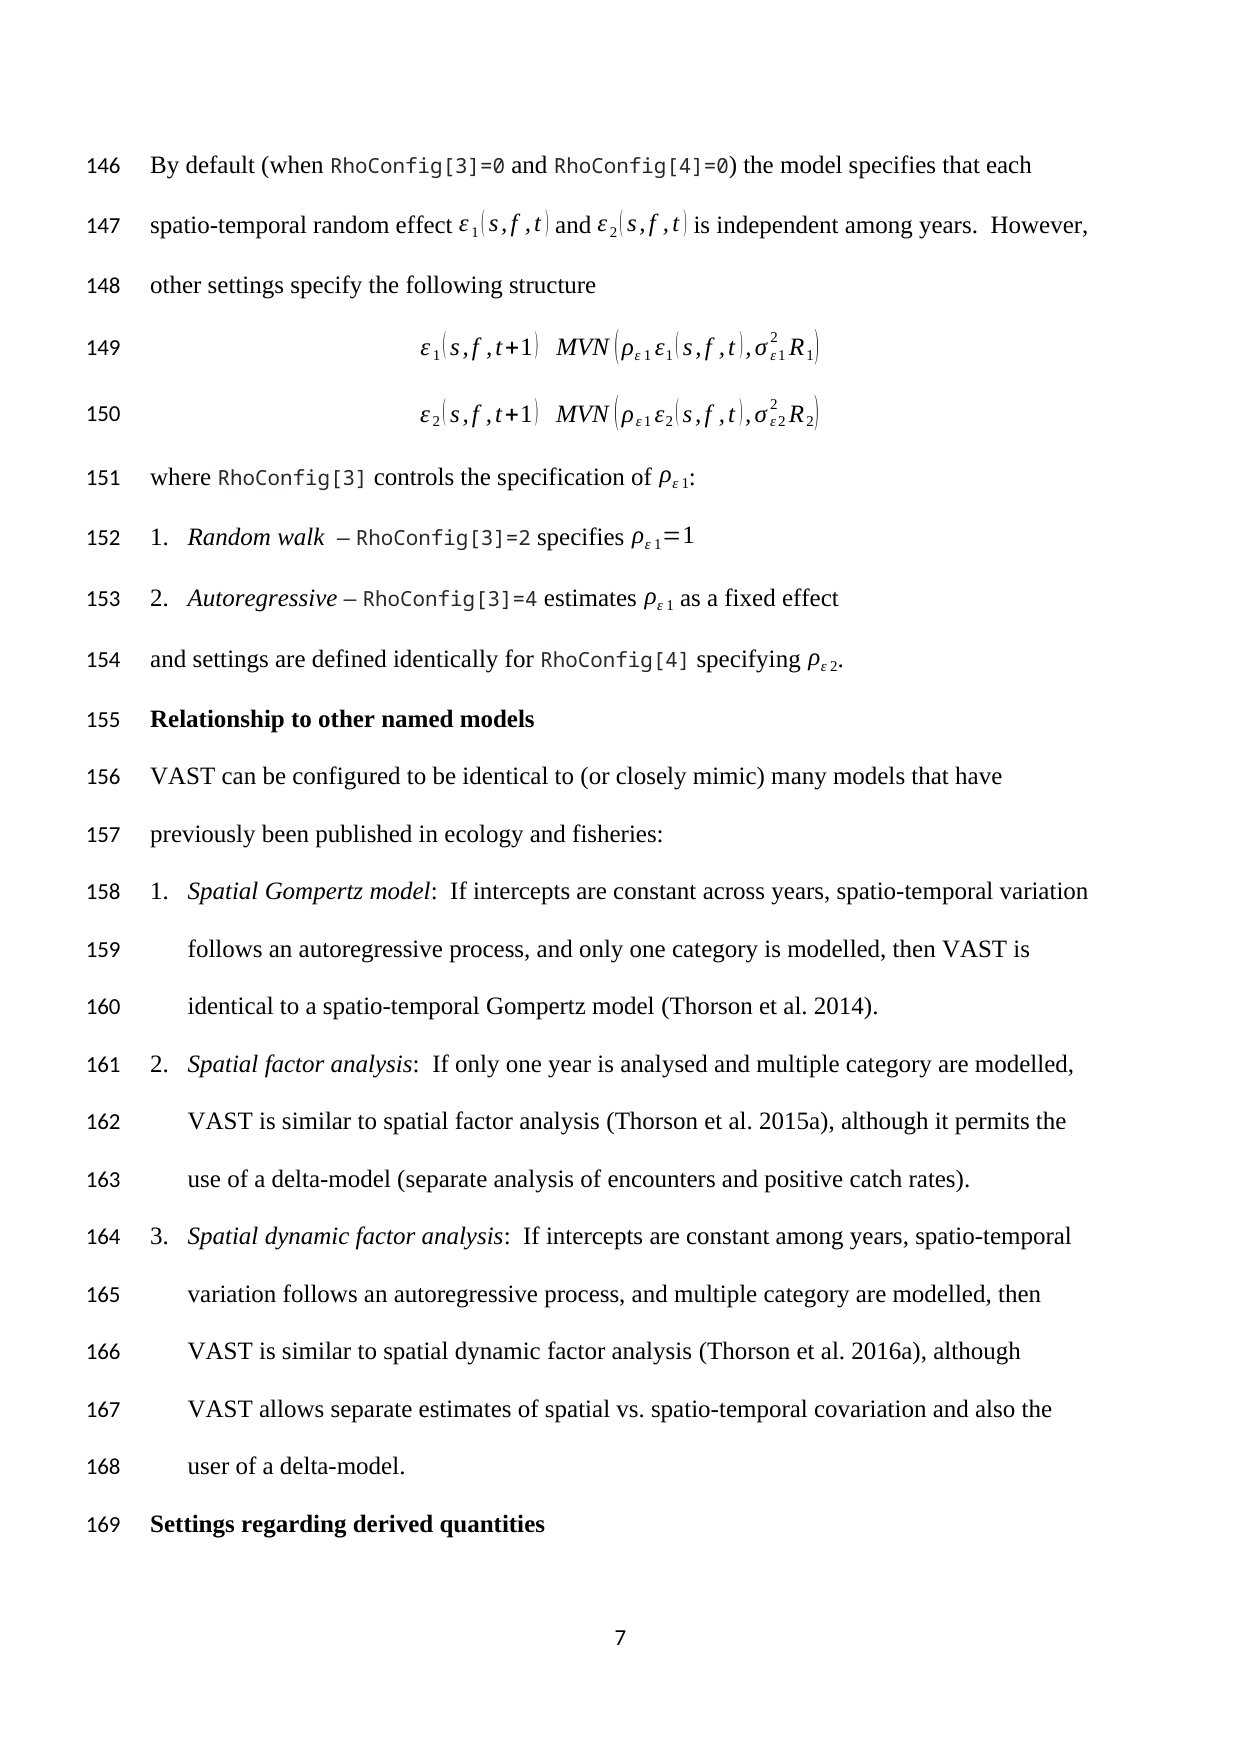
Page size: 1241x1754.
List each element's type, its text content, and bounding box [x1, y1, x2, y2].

list Spatial factor analysis: If only one year is analysed and multiple category are modelled, VAST is similar to spatial factor analysis (Thorson et al. 2015a), although it permits the use of a delta-model (separate analysis of encounters and positive catch rates). [150, 1049, 1090, 1193]
text VAST can be configured to be identical to (or closely mimic) many models that have previously been published in ecology and fisheries: [150, 761, 1090, 848]
list Autoregressive – RhoConfig[3]=4 estimates as a fixed effect [150, 582, 1090, 614]
text Settings regarding derived quantities [150, 1509, 1090, 1538]
text where RhoConfig[3] controls the specification of : [150, 461, 1090, 492]
list Spatial dynamic factor analysis: If intercepts are constant among years, spatio-temporal variation follows an autoregressive process, and multiple category are modelled, then VAST is similar to spatial dynamic factor analysis (Thorson et al. 2016a), although VAST allows separate estimates of spatial vs. spatio-temporal covariation and also the user of a delta-model. [150, 1221, 1090, 1480]
text and settings are defined identically for RhoConfig[4] specifying . [150, 643, 1090, 674]
list Random walk – RhoConfig[3]=2 specifies [150, 521, 1090, 553]
list Spatial Gompertz model: If intercepts are constant across years, spatio-temporal variation follows an autoregressive process, and only one category is modelled, then VAST is identical to a spatio-temporal Gompertz model (Thorson et al. 2014). [150, 876, 1090, 1020]
text By default (when RhoConfig[3]=0 and RhoConfig[4]=0) the model specifies that each spatio-temporal random effect and is independent among years. However, other settings specify the following structure [150, 150, 1090, 298]
text Relationship to other named models [150, 704, 1090, 733]
